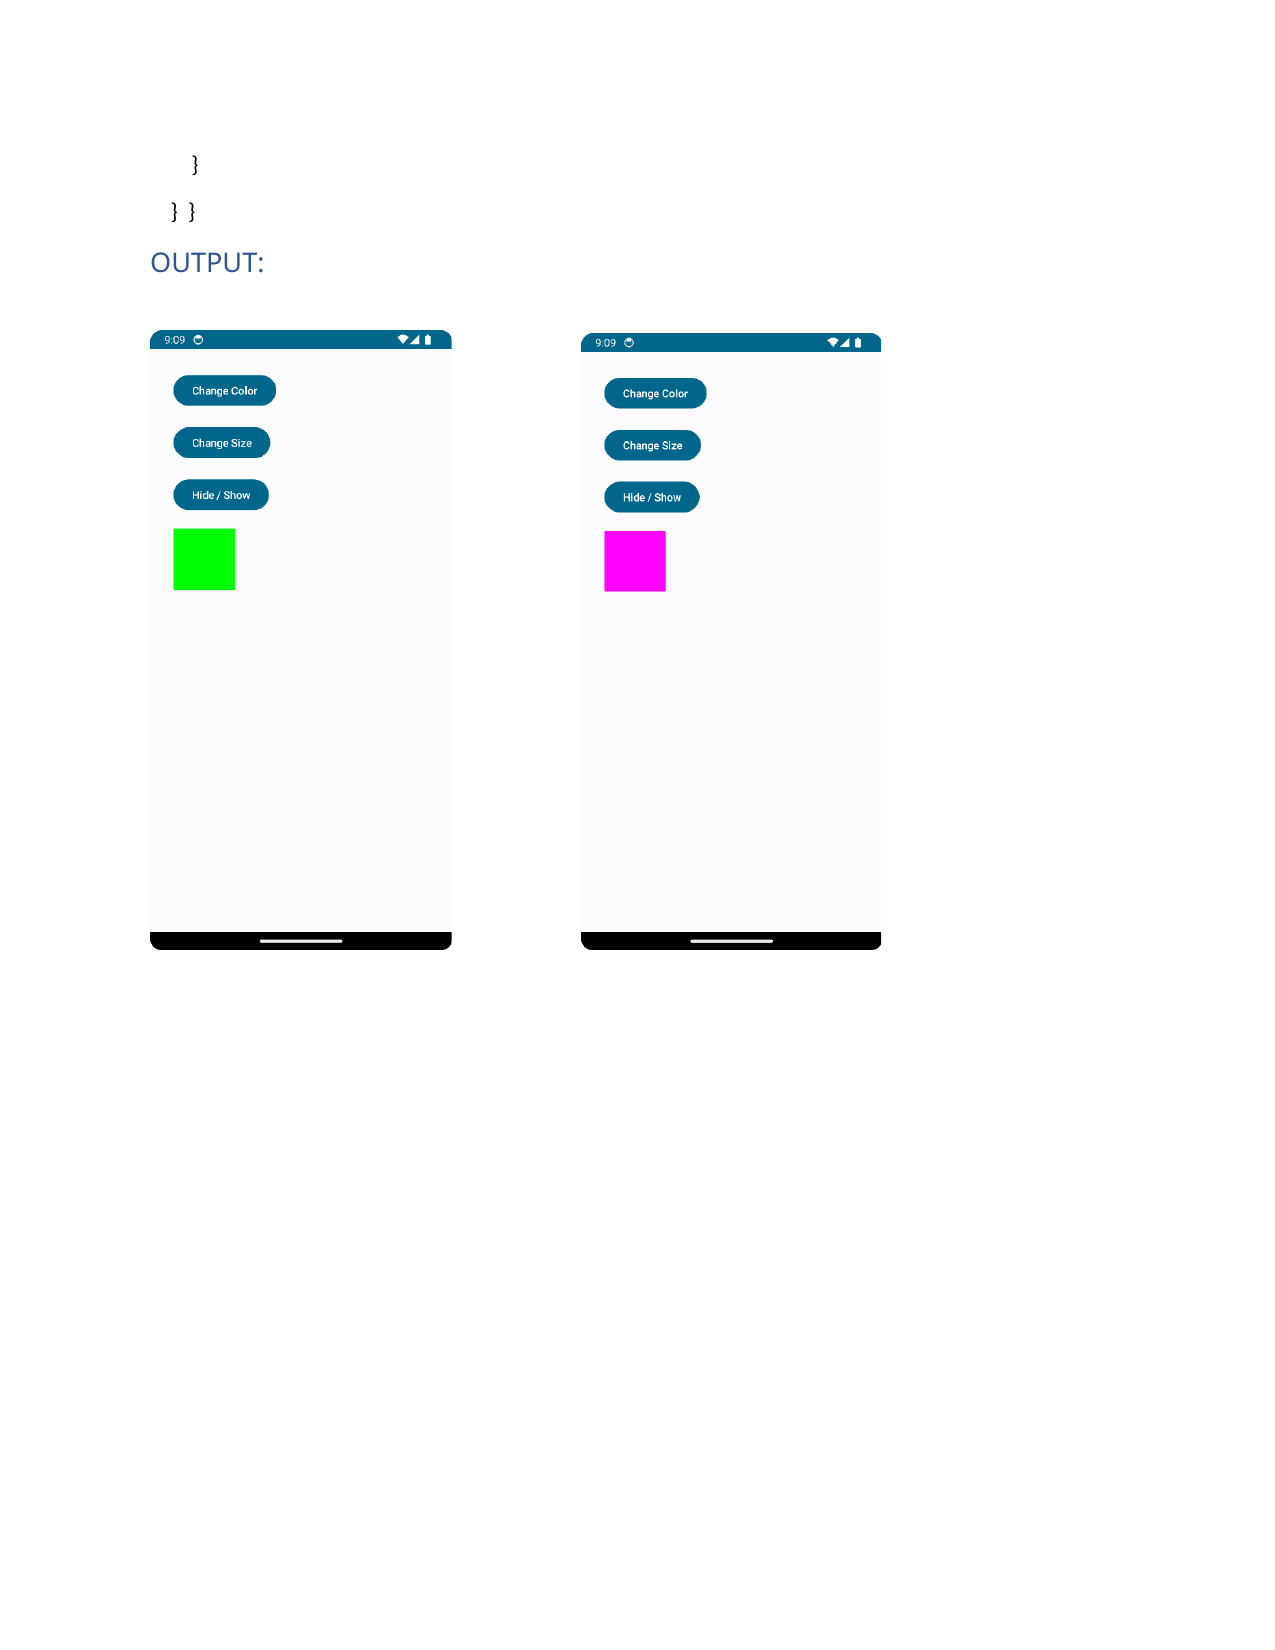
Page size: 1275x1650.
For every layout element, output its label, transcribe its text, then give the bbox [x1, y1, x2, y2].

text } } [150, 197, 1125, 225]
subtitle OUTPUT: [150, 244, 1125, 281]
picture [150, 350, 452, 950]
picture [581, 353, 882, 950]
picture [399, 335, 407, 342]
picture [412, 337, 419, 344]
picture [841, 340, 849, 347]
picture [829, 338, 837, 345]
text } [150, 150, 1125, 178]
